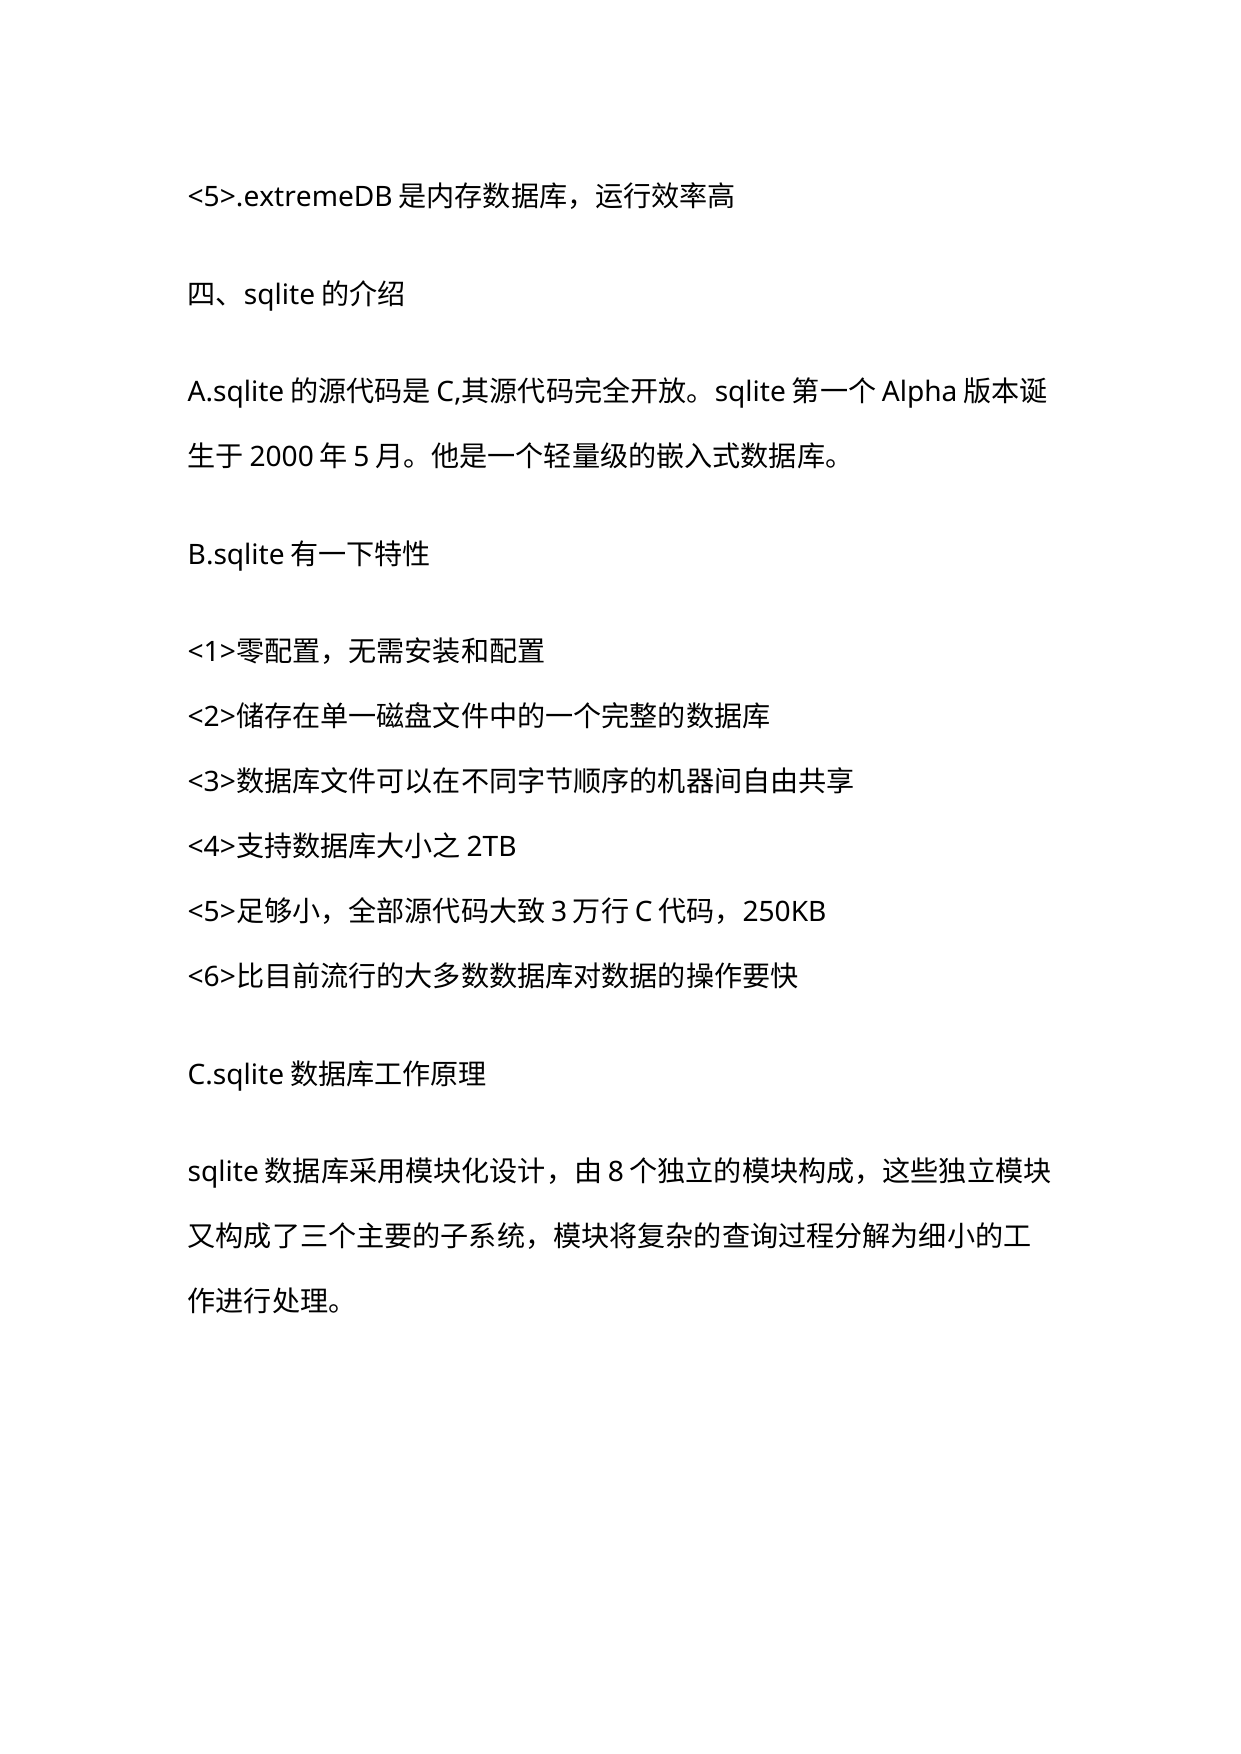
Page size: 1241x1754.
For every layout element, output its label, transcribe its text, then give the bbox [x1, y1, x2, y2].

text <1>零配置，无需安装和配置 [187, 617, 1053, 682]
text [187, 1137, 1053, 1332]
text B.sqlite有一下特性 [187, 519, 1053, 584]
text <5>足够小，全部源代码大致3万行C代码，250KB [187, 877, 1053, 942]
text <4>支持数据库大小之2TB [187, 812, 1053, 877]
text <2>储存在单一磁盘文件中的一个完整的数据库 [187, 682, 1053, 747]
text <3>数据库文件可以在不同字节顺序的机器间自由共享 [187, 747, 1053, 812]
text C.sqlite数据库工作原理 [187, 1039, 1053, 1104]
text <5>.extremeDB是内存数据库，运行效率高 [187, 162, 1053, 227]
text <6>比目前流行的大多数数据库对数据的操作要快 [187, 942, 1053, 1007]
text A.sqlite的源代码是C,其源代码完全开放。sqlite第一个Alpha版本诞生于2000年5月。他是一个轻量级的嵌入式数据库。 [187, 357, 1053, 487]
text 四、sqlite的介绍 [187, 259, 1053, 324]
